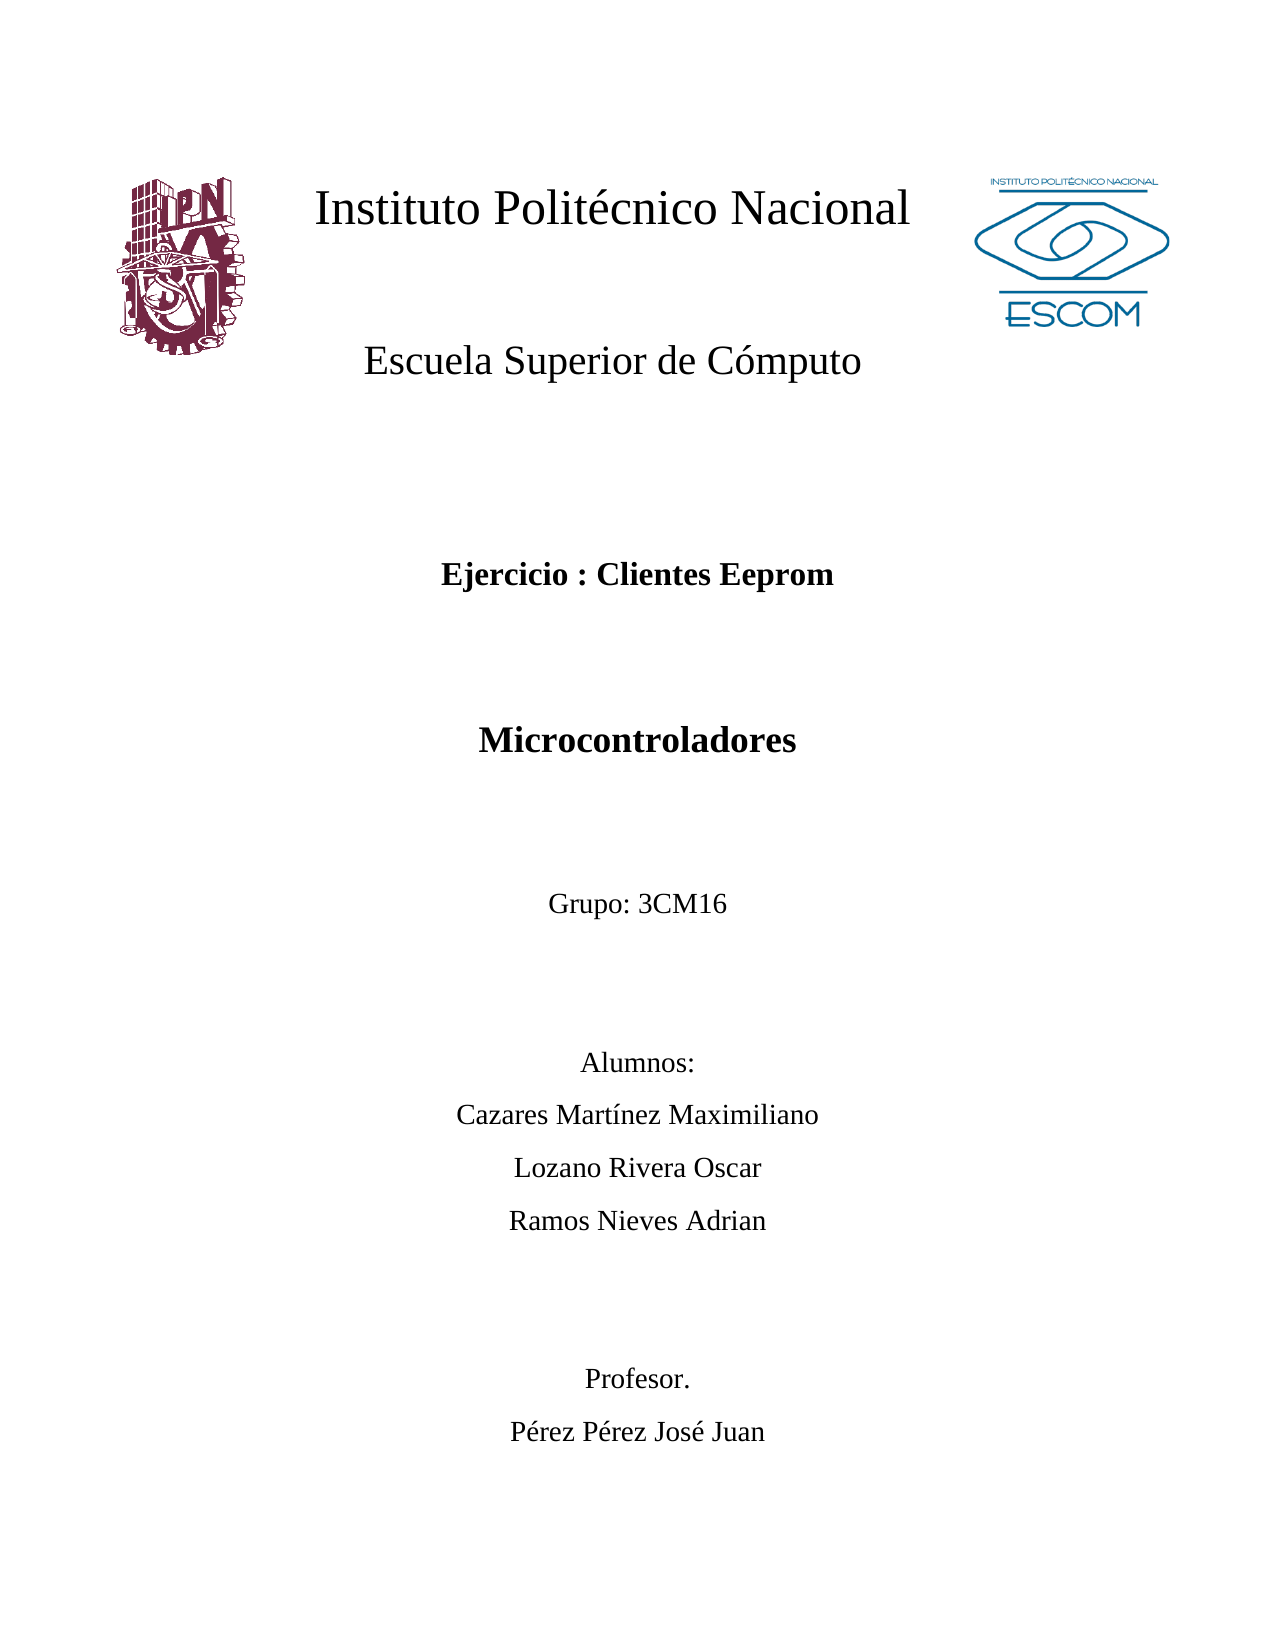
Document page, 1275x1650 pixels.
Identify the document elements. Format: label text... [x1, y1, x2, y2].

text Alumnos: [177, 1045, 1098, 1078]
picture [1118, 309, 1136, 327]
picture [1053, 225, 1089, 256]
text Ramos Nieves Adrian [177, 1203, 1098, 1237]
picture [1060, 305, 1083, 324]
picture [1079, 323, 1090, 327]
text Microcontroladores [177, 717, 1098, 761]
table_header Instituto Politécnico Nacional Escuela Superior de Cómputo [295, 178, 930, 402]
picture [1018, 206, 1166, 276]
table_header [89, 178, 295, 402]
text Ejercicio : Clientes Eeprom [177, 554, 1098, 592]
picture [974, 177, 1170, 237]
picture [116, 177, 245, 355]
text Cazares Martínez Maximiliano [177, 1097, 1098, 1131]
picture [974, 245, 1170, 327]
text Pérez Pérez José Juan [177, 1414, 1098, 1448]
picture [978, 206, 1125, 276]
picture [1085, 305, 1109, 324]
text Grupo: 3CM16 [177, 886, 1098, 920]
text Profesor. [177, 1362, 1098, 1395]
text Lozano Rivera Oscar [177, 1150, 1098, 1184]
table_header [930, 178, 1186, 402]
